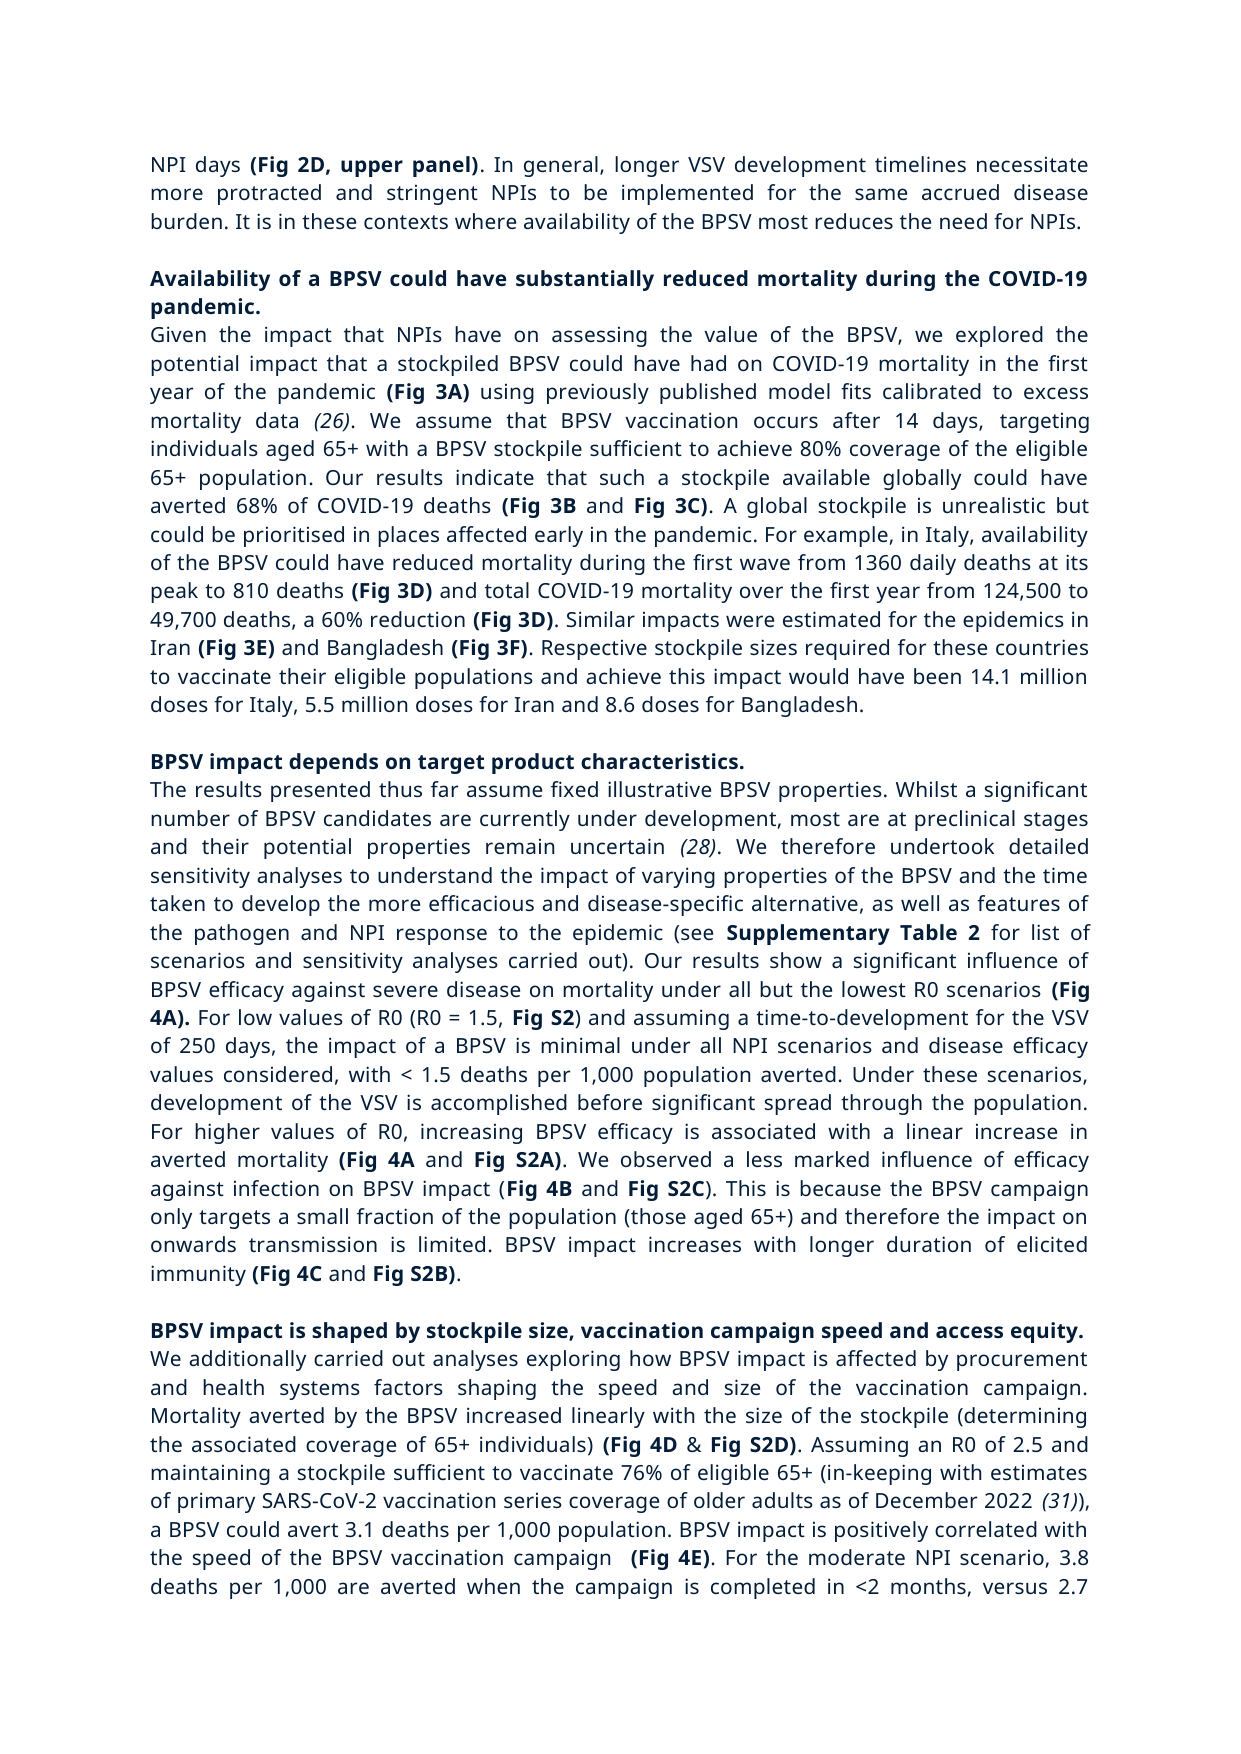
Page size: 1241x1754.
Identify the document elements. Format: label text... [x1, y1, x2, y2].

text BPSV impact depends on target product characteristics. [150, 747, 1090, 776]
text The results presented thus far assume fixed illustrative BPSV properties. Whilst a significant number of BPSV candidates are currently under development, most are at preclinical stages and their potential properties remain uncertain (28). We therefore undertook detailed sensitivity analyses to understand the impact of varying properties of the BPSV and the time taken to develop the more efficacious and disease-specific alternative, as well as features of the pathogen and NPI response to the epidemic (see Supplementary Table 2 for list of scenarios and sensitivity analyses carried out). Our results show a significant influence of BPSV efficacy against severe disease on mortality under all but the lowest R0 scenarios (Fig 4A). For low values of R0 (R0 = 1.5, Fig S2) and assuming a time-to-development for the VSV of 250 days, the impact of a BPSV is minimal under all NPI scenarios and disease efficacy values considered, with < 1.5 deaths per 1,000 population averted. Under these scenarios, development of the VSV is accomplished before significant spread through the population. For higher values of R0, increasing BPSV efficacy is associated with a linear increase in averted mortality (Fig 4A and Fig S2A). We observed a less marked influence of efficacy against infection on BPSV impact (Fig 4B and Fig S2C). This is because the BPSV campaign only targets a small fraction of the population (those aged 65+) and therefore the impact on onwards transmission is limited. BPSV impact increases with longer duration of elicited immunity (Fig 4C and Fig S2B). [150, 776, 1090, 1287]
text Given the impact that NPIs have on assessing the value of the BPSV, we explored the potential impact that a stockpiled BPSV could have had on COVID-19 mortality in the first year of the pandemic (Fig 3A) using previously published model fits calibrated to excess mortality data (26). We assume that BPSV vaccination occurs after 14 days, targeting individuals aged 65+ with a BPSV stockpile sufficient to achieve 80% coverage of the eligible 65+ population. Our results indicate that such a stockpile available globally could have averted 68% of COVID-19 deaths (Fig 3B and Fig 3C). A global stockpile is unrealistic but could be prioritised in places affected early in the pandemic. For example, in Italy, availability of the BPSV could have reduced mortality during the first wave from 1360 daily deaths at its peak to 810 deaths (Fig 3D) and total COVID-19 mortality over the first year from 124,500 to 49,700 deaths, a 60% reduction (Fig 3D). Similar impacts were estimated for the epidemics in Iran (Fig 3E) and Bangladesh (Fig 3F). Respective stockpile sizes required for these countries to vaccinate their eligible populations and achieve this impact would have been 14.1 million doses for Italy, 5.5 million doses for Iran and 8.6 doses for Bangladesh. [150, 321, 1090, 719]
text Availability of a BPSV could have substantially reduced mortality during the COVID-19 pandemic. [150, 264, 1090, 321]
text BPSV impact is shaped by stockpile size, vaccination campaign speed and access equity. [150, 1316, 1090, 1344]
